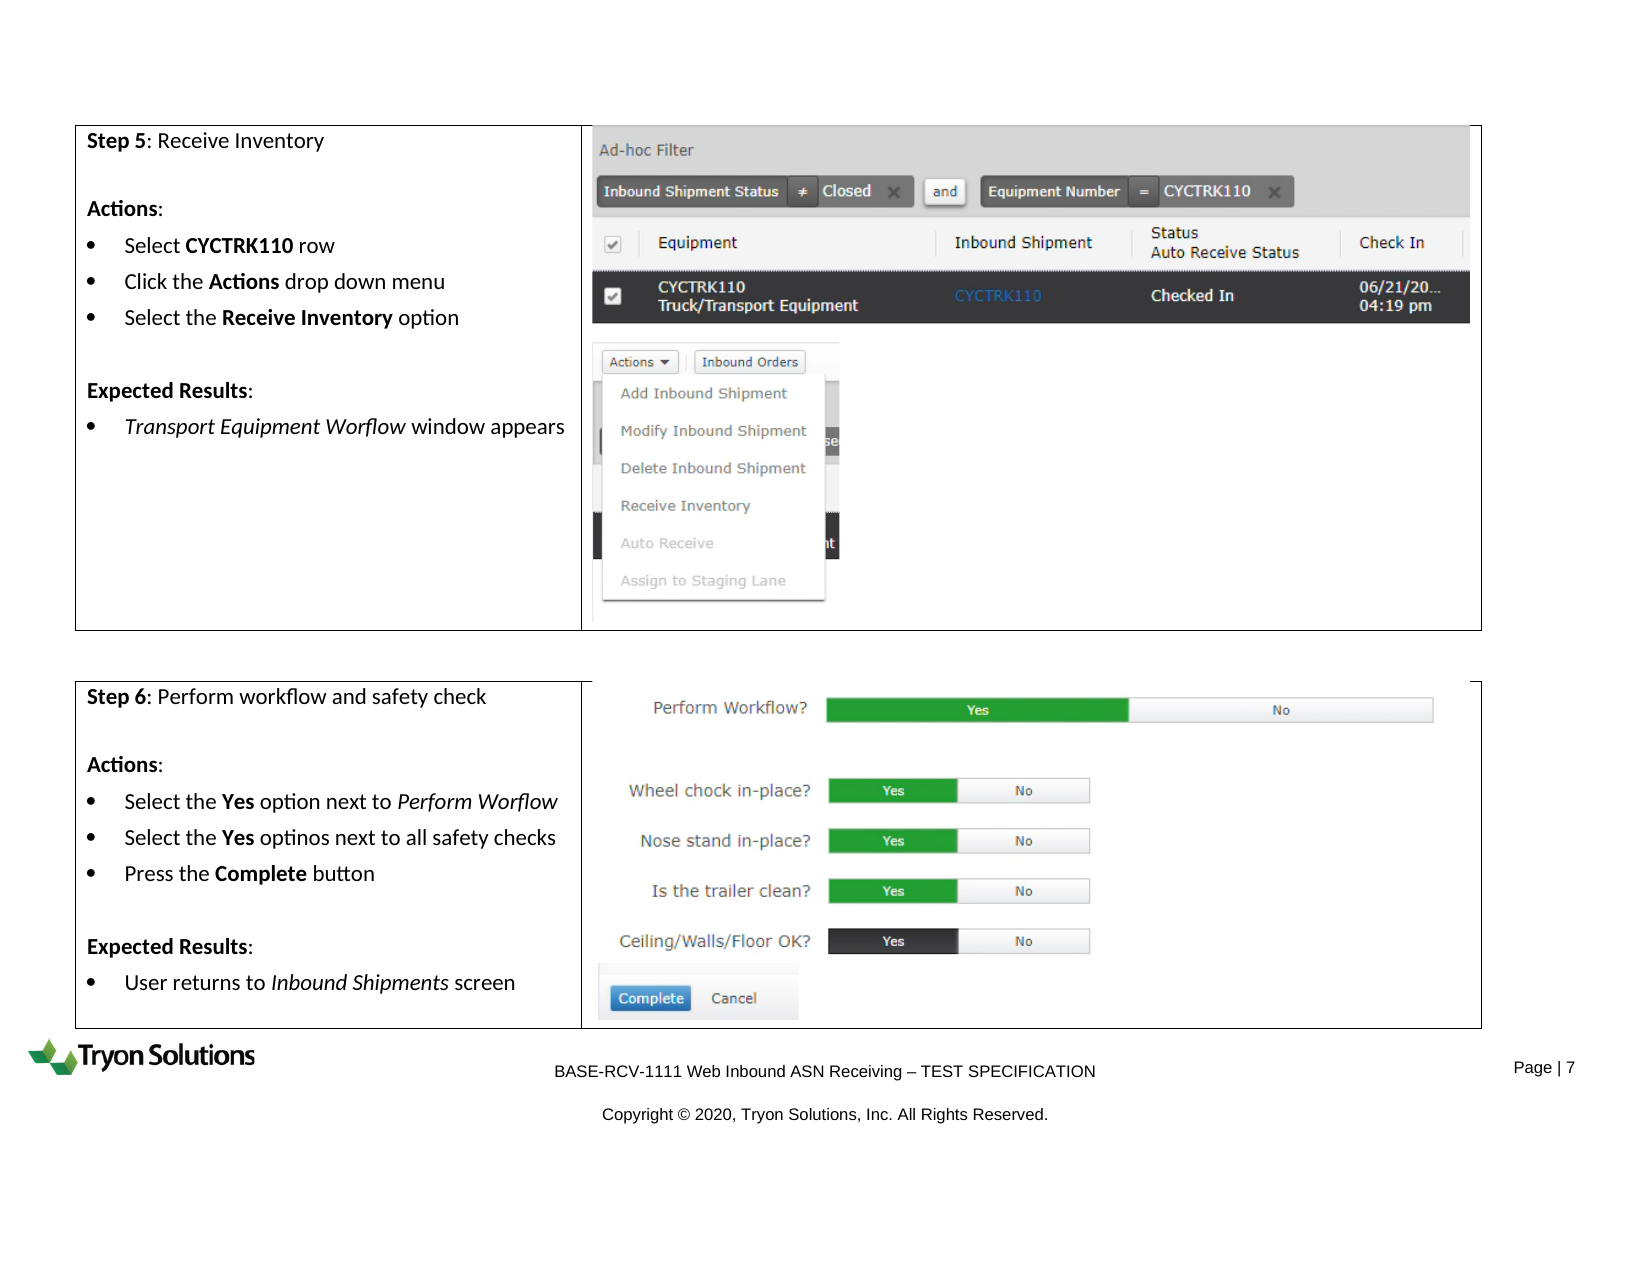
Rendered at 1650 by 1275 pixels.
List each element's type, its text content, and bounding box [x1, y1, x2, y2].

picture [592, 340, 840, 622]
picture [592, 963, 799, 1020]
table_header [582, 682, 1481, 1028]
table_header [582, 126, 1481, 630]
table_header Step 6: Perform workflow and safety check Actions: Select the Yes option next to Perform Worflow Select the Yes optinos next to all safety checks Press the Complete button Expected Results: User returns to Inbound Shipments screen [76, 682, 581, 1028]
picture [28, 1038, 255, 1075]
picture [592, 681, 1470, 960]
table_header Step 5: Receive Inventory Actions: Select CYCTRK110 row Click the Actions drop down menu Select the Receive Inventory option Expected Results: Transport Equipment Worflow window appears [76, 126, 581, 630]
picture [592, 125, 1470, 337]
